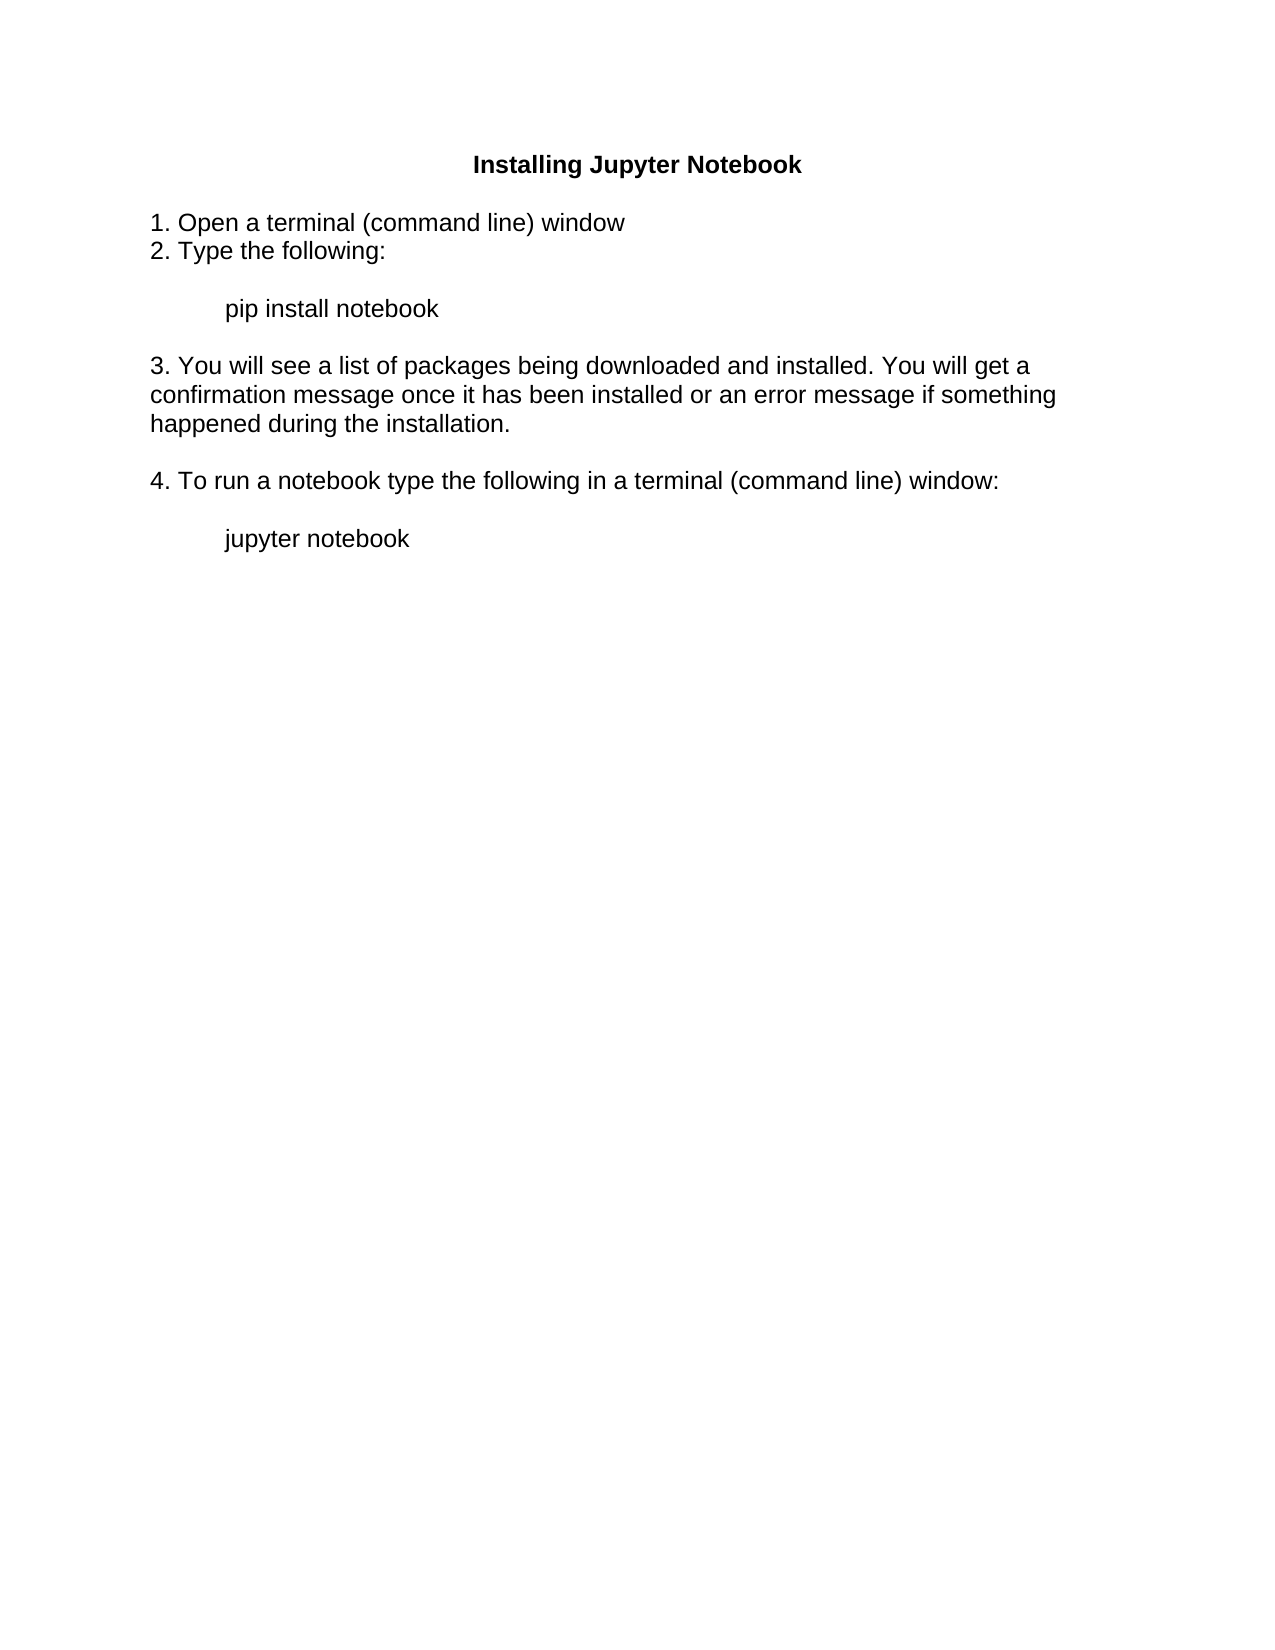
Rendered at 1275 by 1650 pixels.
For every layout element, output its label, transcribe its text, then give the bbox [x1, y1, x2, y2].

text 1. Open a terminal (command line) window [150, 207, 1125, 236]
text 3. You will see a list of packages being downloaded and installed. You will get a confirmation message once it has been installed or an error message if something happened during the installation. [150, 351, 1125, 437]
text 4. To run a notebook type the following in a terminal (command line) window: [150, 466, 1125, 495]
text jupyter notebook [150, 524, 1125, 552]
text 2. Type the following: [150, 236, 1125, 265]
text pip install notebook [150, 294, 1125, 322]
text Installing Jupyter Notebook [150, 150, 1125, 179]
